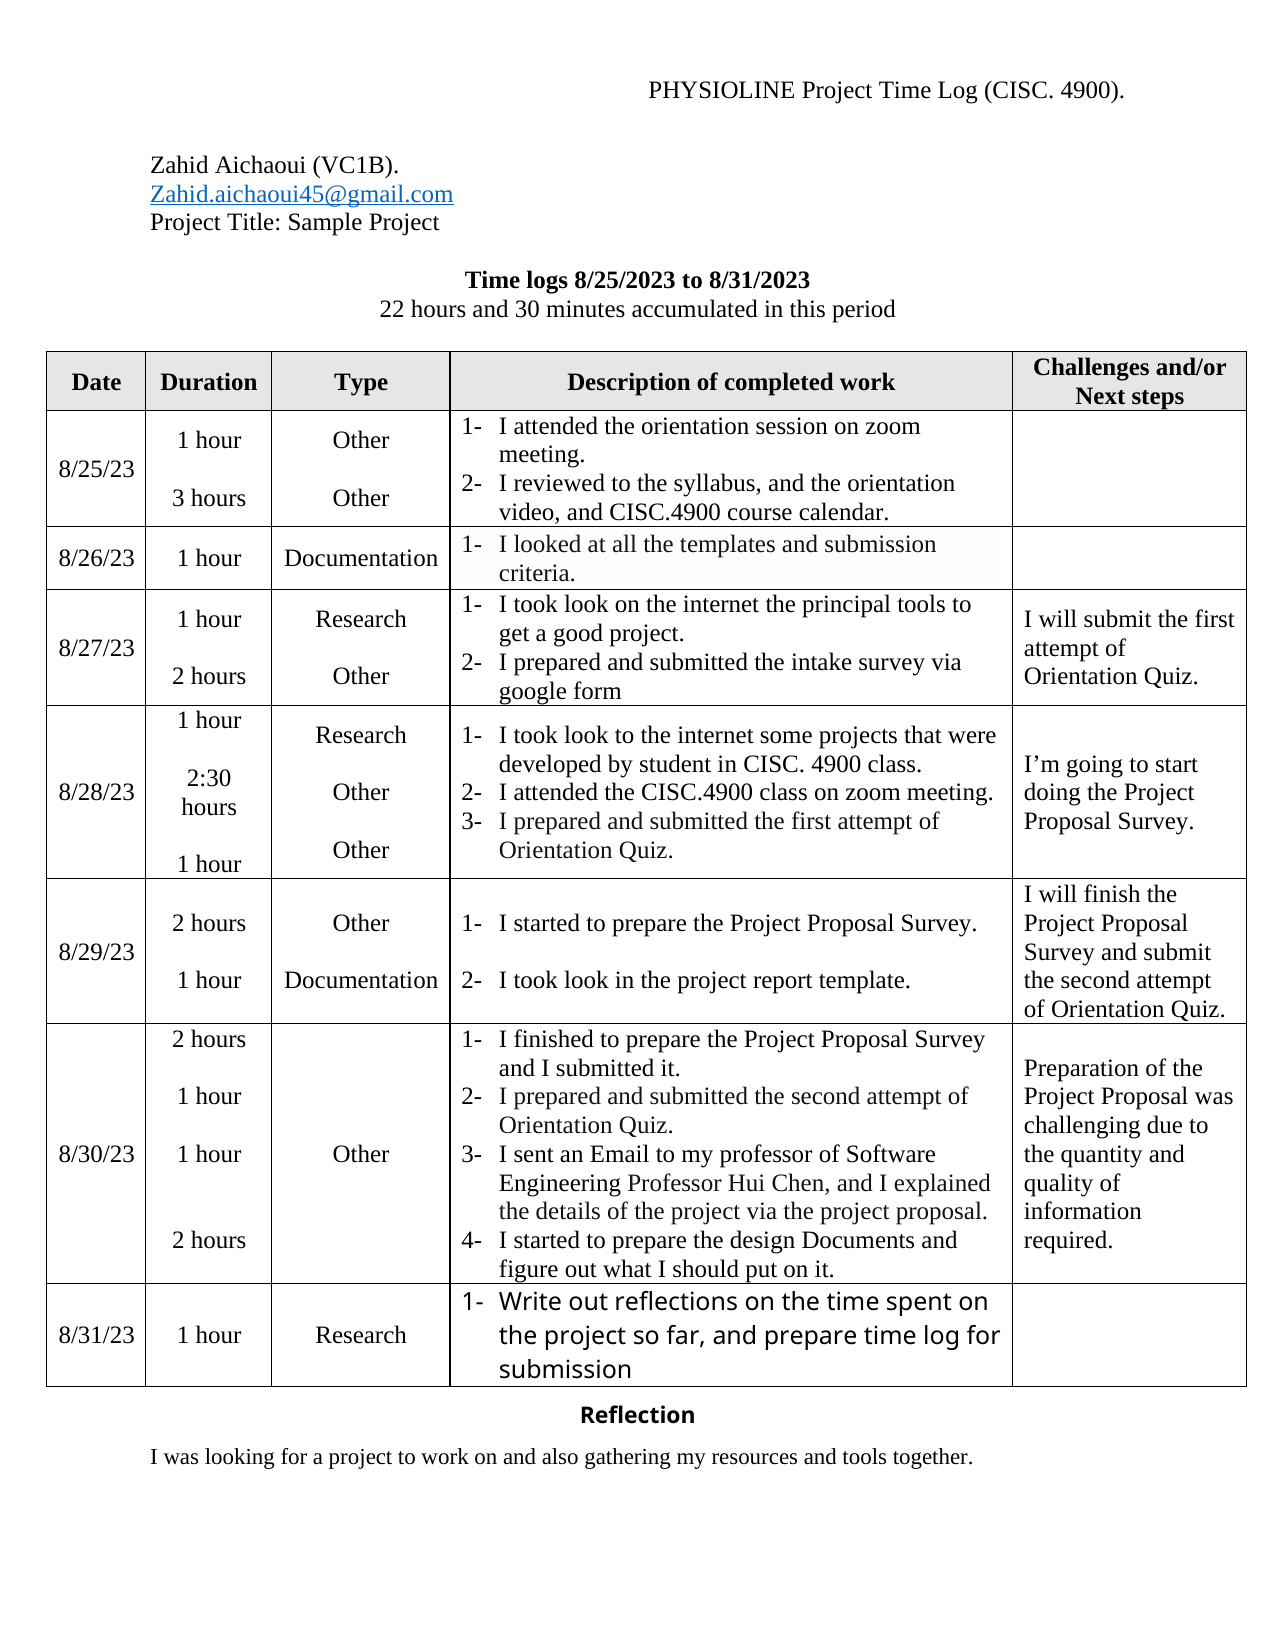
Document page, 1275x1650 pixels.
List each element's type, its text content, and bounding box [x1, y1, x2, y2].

table_cell 8/31/23 [47, 1284, 145, 1386]
table_cell 8/30/23 [47, 1024, 145, 1283]
table_cell Research Other Other [272, 706, 449, 878]
text 22 hours and 30 minutes accumulated in this period [150, 294, 1125, 322]
table_cell Research Other [272, 590, 449, 704]
text Zahid Aichaoui (VC1B). [150, 150, 1125, 179]
table_cell 8/27/23 [47, 590, 145, 704]
table_cell I attended the orientation session on zoom meeting. I reviewed to the syllabus, and the orientation video, and CISC.4900 course calendar. [451, 411, 1012, 526]
table_header Description of completed work [451, 352, 1012, 410]
table_cell I will finish the Project Proposal Survey and submit the second attempt of Orientation Quiz. [1013, 879, 1246, 1023]
table_cell 2 hours 1 hour 1 hour 2 hours [146, 1024, 271, 1283]
text Reflection [150, 1399, 1125, 1431]
table_cell 8/28/23 [47, 706, 145, 878]
table_cell Other [272, 1024, 449, 1283]
table_cell [1013, 527, 1246, 588]
table_cell I’m going to start doing the Project Proposal Survey. [1013, 706, 1246, 878]
table_cell 2 hours 1 hour [146, 879, 271, 1023]
table_cell 1 hour 2:30 hours 1 hour [146, 706, 271, 878]
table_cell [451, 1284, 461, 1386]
table_cell 8/26/23 [47, 527, 145, 588]
table_cell I took look on the internet the principal tools to get a good project. I prepared and submitted the intake survey via google form [451, 590, 1012, 704]
table_cell [1013, 1284, 1246, 1386]
text I was looking for a project to work on and also gathering my resources and tools together. [150, 1443, 1125, 1469]
text Project Title: Sample Project [150, 207, 1125, 236]
table_cell Preparation of the Project Proposal was challenging due to the quantity and quality of information required. [1013, 1024, 1246, 1283]
text Time logs 8/25/2023 to 8/31/2023 [150, 265, 1125, 294]
table_cell I took look to the internet some projects that were developed by student in CISC. 4900 class. I attended the CISC.4900 class on zoom meeting. I prepared and submitted the first attempt of Orientation Quiz. [451, 706, 1012, 878]
table_cell Other Other [272, 411, 449, 526]
table_cell I looked at all the templates and submission criteria. [451, 527, 1012, 588]
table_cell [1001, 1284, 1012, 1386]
table_header Duration [146, 352, 271, 410]
table_cell 1 hour [146, 1284, 271, 1386]
table_cell I started to prepare the Project Proposal Survey. I took look in the project report template. [451, 879, 1012, 1023]
table_cell 8/25/23 [47, 411, 145, 526]
table_header Date [47, 352, 145, 410]
table_cell 8/29/23 [47, 879, 145, 1023]
table_cell 1 hour 2 hours [146, 590, 271, 704]
table_cell 1 hour 3 hours [146, 411, 271, 526]
table_cell I finished to prepare the Project Proposal Survey and I submitted it. I prepared and submitted the second attempt of Orientation Quiz. I sent an Email to my professor of Software Engineering Professor Hui Chen, and I explained the details of the project via the project proposal. I started to prepare the design Documents and figure out what I should put on it. [451, 1024, 1012, 1283]
table_cell Documentation [272, 527, 449, 588]
table_cell Other Documentation [272, 879, 449, 1023]
table_header Type [272, 352, 449, 410]
table_cell 1 hour [146, 527, 271, 588]
table_cell Research [272, 1284, 449, 1386]
table_header Challenges and/or Next steps [1013, 352, 1246, 410]
table_cell [1013, 411, 1246, 526]
table_cell I will submit the first attempt of Orientation Quiz. [1013, 590, 1246, 704]
text Zahid.aichaoui45@gmail.com [150, 179, 1125, 207]
